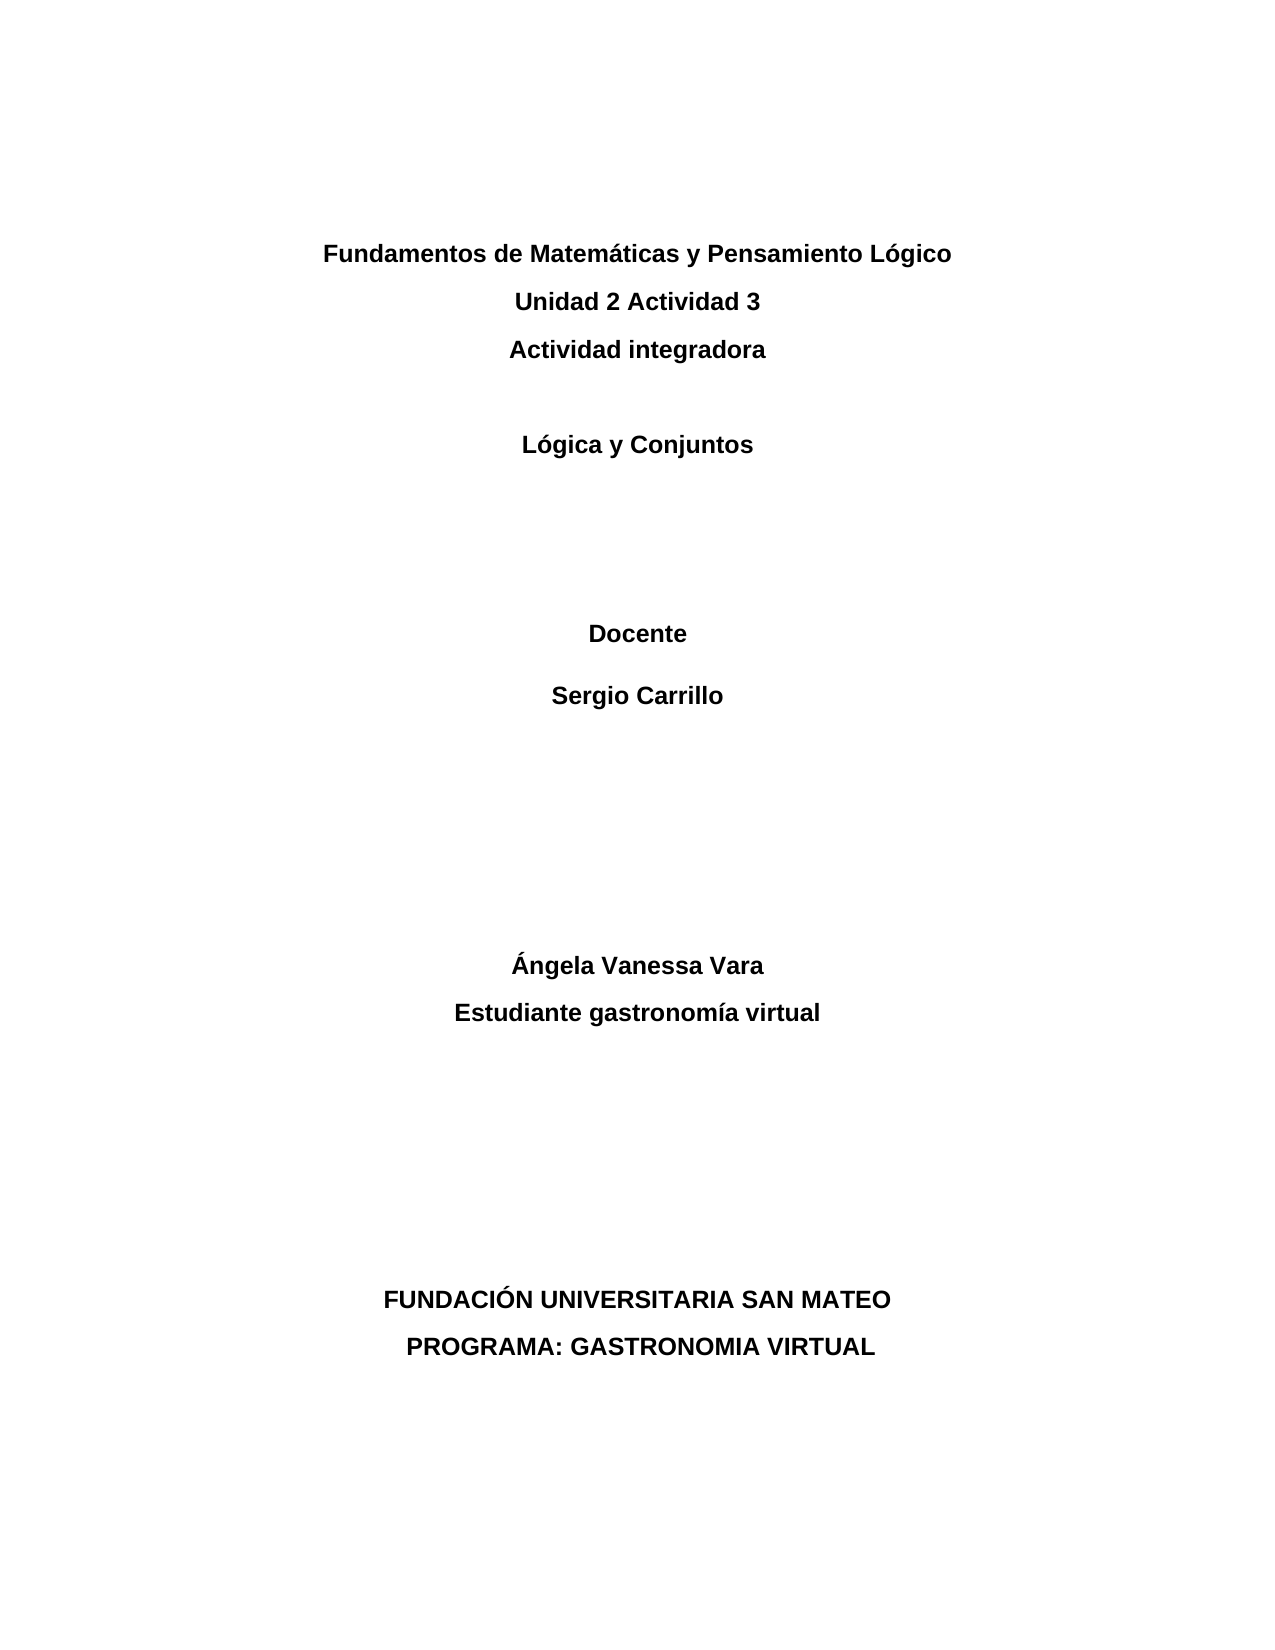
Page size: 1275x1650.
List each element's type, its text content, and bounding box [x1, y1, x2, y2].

text FUNDACIÓN UNIVERSITARIA SAN MATEO [177, 1285, 1098, 1313]
text Lógica y Conjuntos [177, 430, 1098, 459]
text Actividad integradora [177, 335, 1098, 363]
text Ángela Vanessa Vara [177, 951, 1098, 979]
text Estudiante gastronomía virtual [177, 998, 1098, 1027]
text Fundamentos de Matemáticas y Pensamiento Lógico [177, 239, 1098, 268]
text PROGRAMA: GASTRONOMIA VIRTUAL [177, 1332, 1098, 1361]
text Docente [177, 619, 1098, 648]
text Unidad 2 Actividad 3 [177, 287, 1098, 316]
text Sergio Carrillo [177, 681, 1098, 710]
